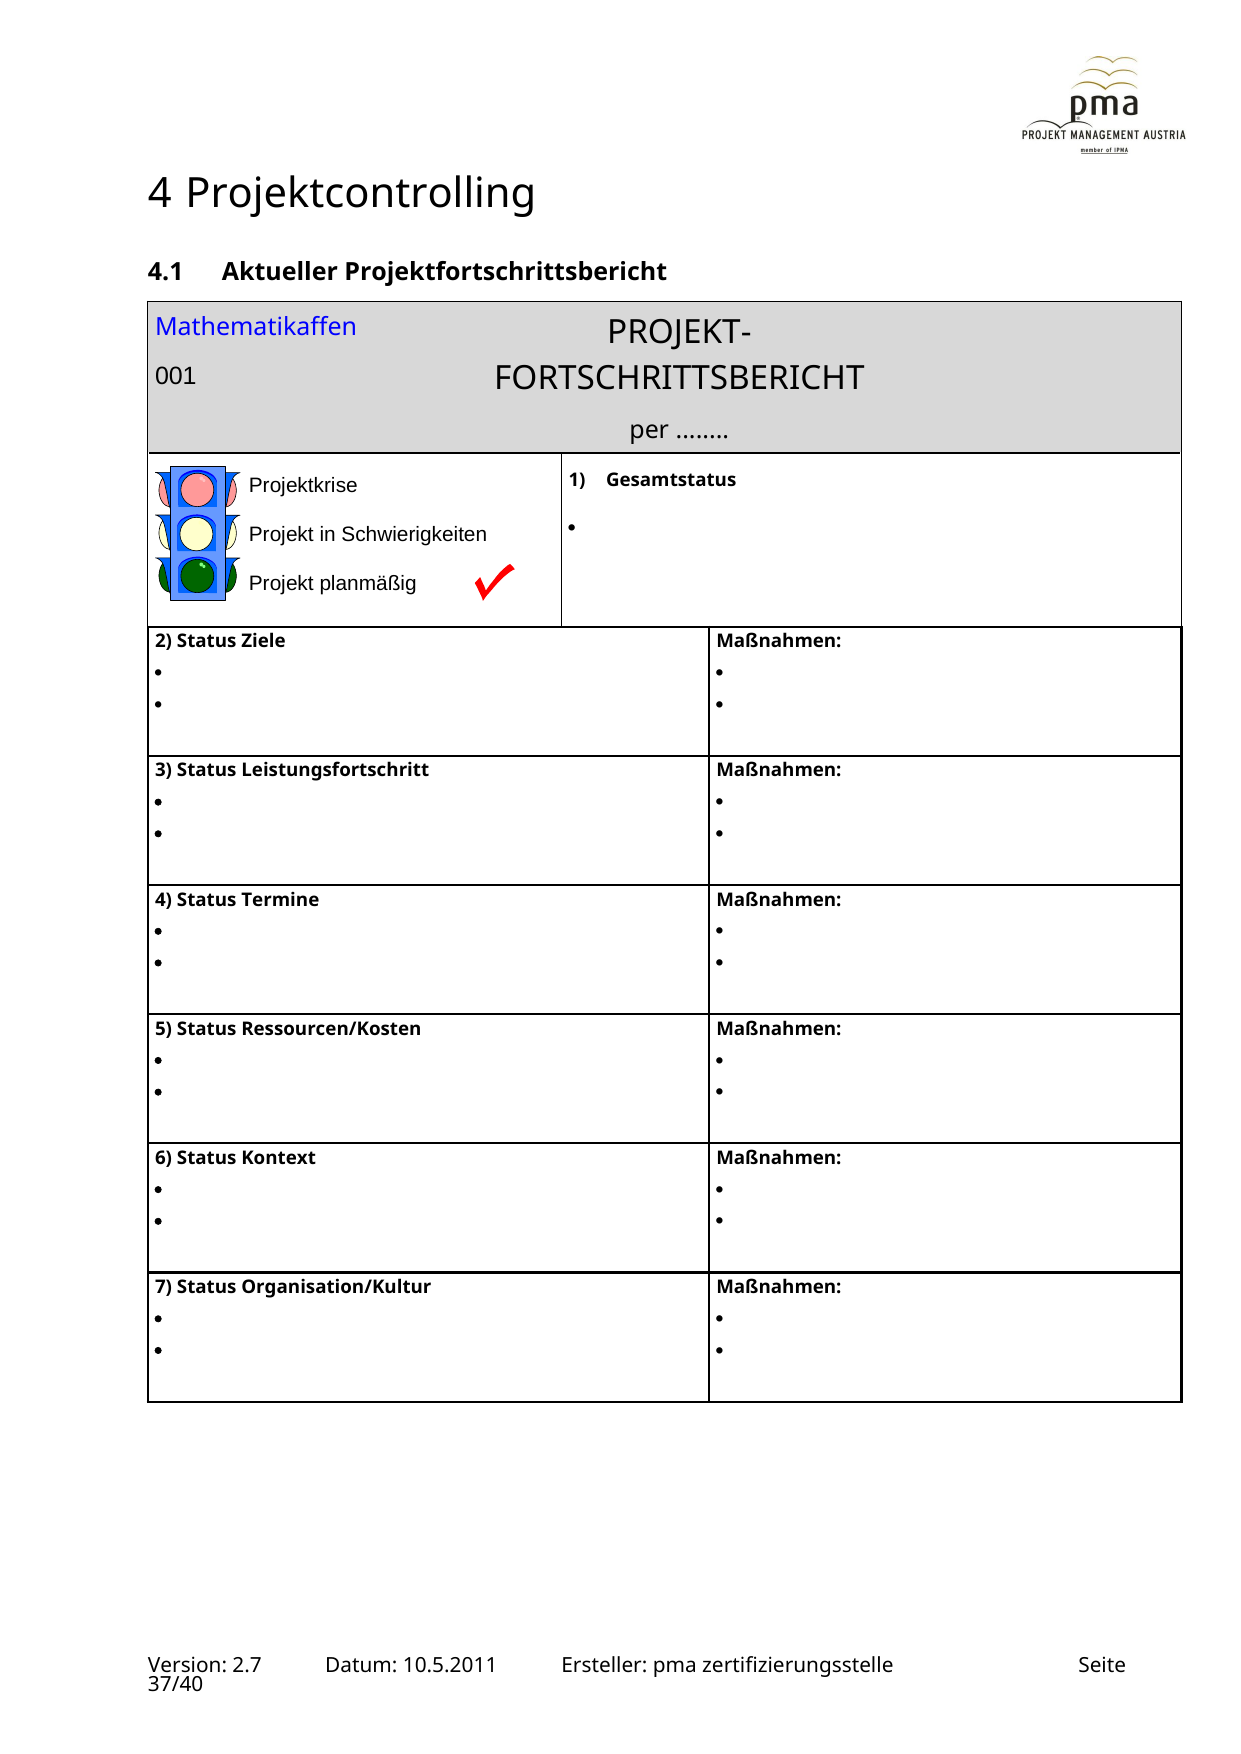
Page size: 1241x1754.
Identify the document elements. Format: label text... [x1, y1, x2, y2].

table_cell Maßnahmen: [710, 886, 1180, 1013]
subtitle Projektcontrolling [148, 173, 1181, 216]
table_cell 7) Status Organisation/Kultur [149, 1274, 708, 1401]
table_cell Maßnahmen: [710, 1015, 1180, 1142]
subtitle Aktueller Projektfortschrittsbericht [148, 254, 1181, 288]
table_cell [148, 453, 561, 626]
table_cell Maßnahmen: [710, 628, 1180, 755]
picture [1020, 56, 1187, 154]
table_cell 2) Status Ziele [149, 628, 708, 755]
table_cell Maßnahmen: [710, 1274, 1180, 1401]
table_header Mathematikaffen 001 [148, 302, 443, 452]
table_cell 6) Status Kontext [149, 1144, 708, 1271]
table_header [915, 302, 1181, 452]
table_cell Maßnahmen: [710, 1144, 1180, 1271]
table_cell 4) Status Termine [149, 886, 708, 1013]
table_header PROJEKT-FORTSCHRITTSBERICHT per ........ [443, 302, 915, 452]
table_cell 3) Status Leistungsfortschritt [149, 757, 708, 884]
table_cell Gesamtstatus [562, 452, 1181, 626]
table_cell Maßnahmen: [710, 757, 1180, 884]
table_cell 5) Status Ressourcen/Kosten [149, 1015, 708, 1142]
